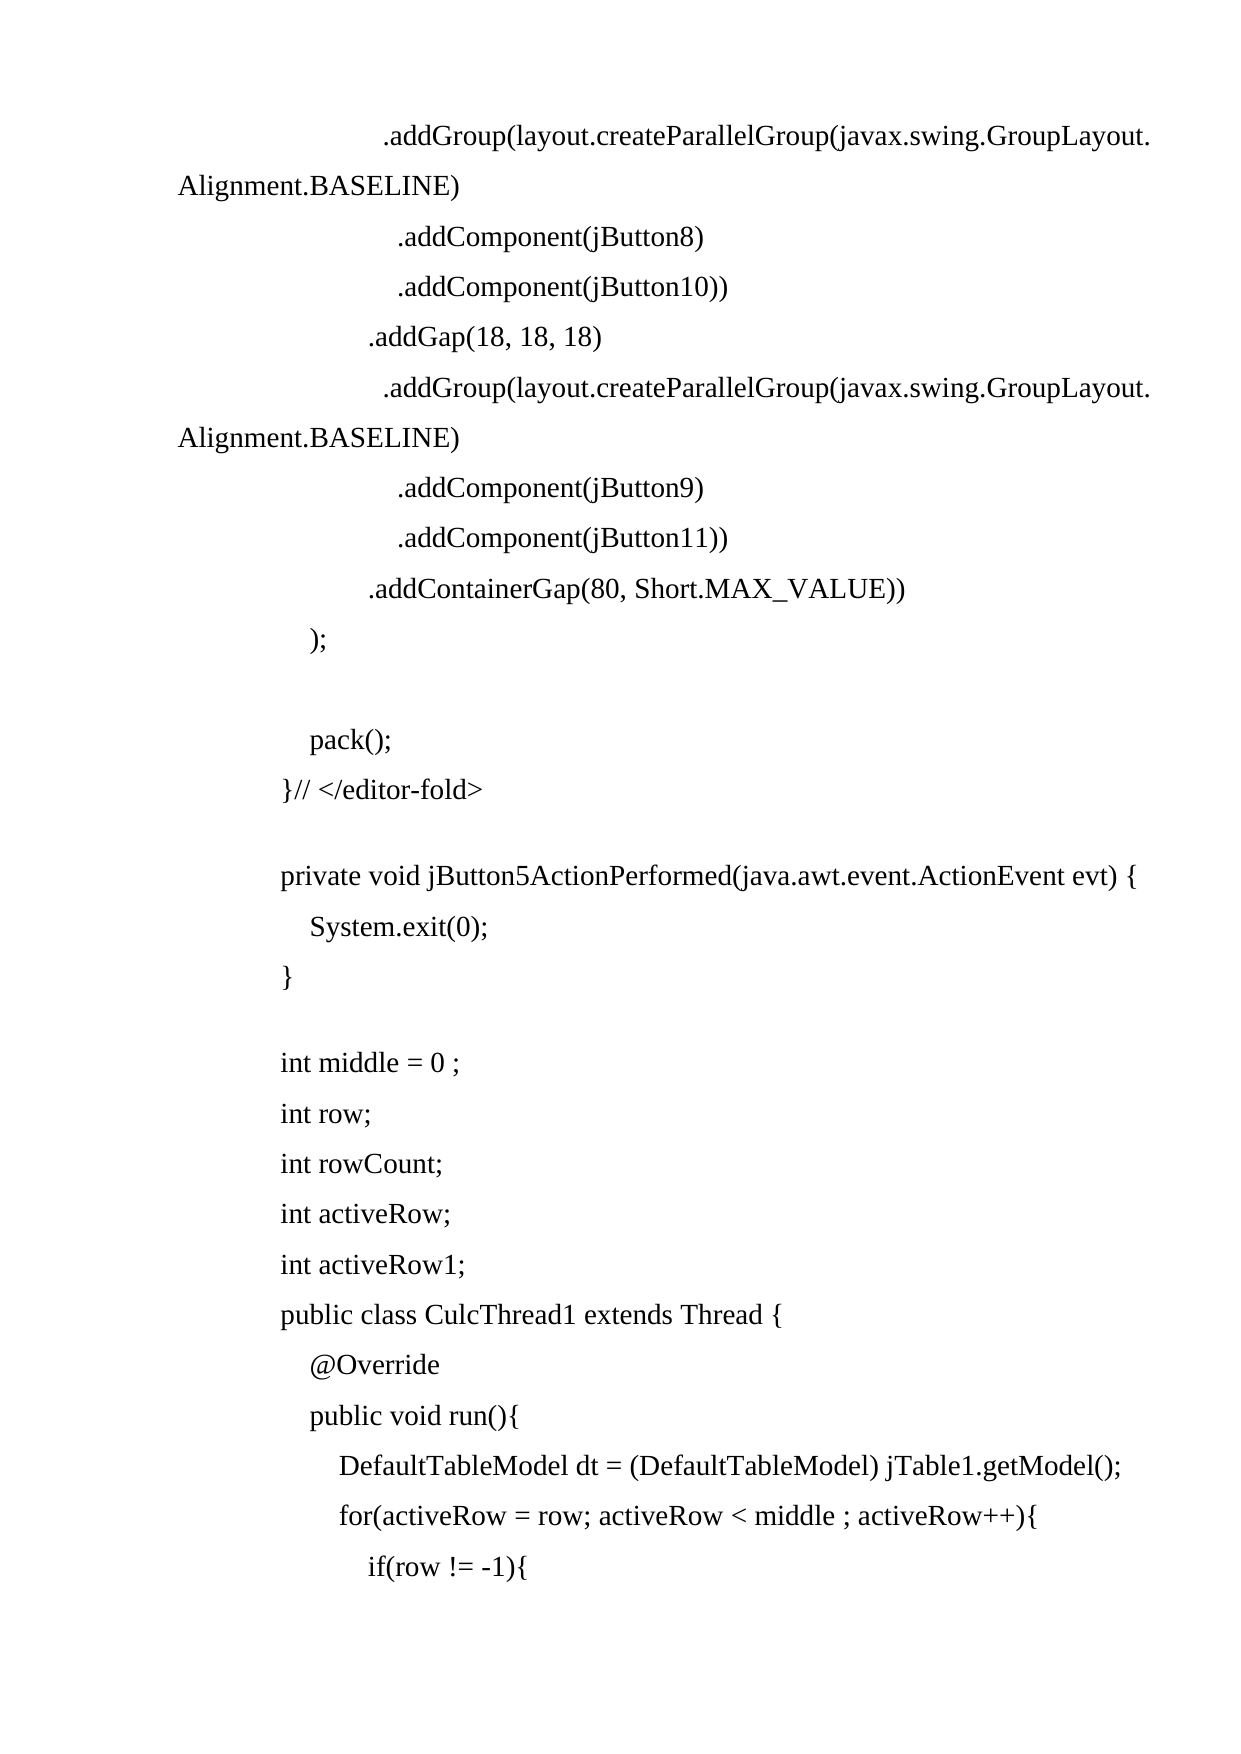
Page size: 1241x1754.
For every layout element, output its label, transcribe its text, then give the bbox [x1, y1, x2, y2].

text .addComponent(jButton10)) [177, 269, 1152, 303]
text .addComponent(jButton11)) [177, 521, 1152, 554]
text .addGap(18, 18, 18) [177, 319, 1152, 353]
text .addComponent(jButton8) [177, 219, 1152, 252]
text ); [177, 621, 1152, 655]
text int activeRow1; [177, 1247, 1152, 1280]
text @Override [177, 1347, 1152, 1381]
text } [177, 959, 1152, 993]
text public class CulcThread1 extends Thread { [177, 1297, 1152, 1331]
text if(row != -1){ [177, 1549, 1152, 1582]
text .addComponent(jButton9) [177, 470, 1152, 504]
text for(activeRow = row; activeRow < middle ; activeRow++){ [177, 1498, 1152, 1532]
text System.exit(0); [177, 909, 1152, 942]
text int rowCount; [177, 1146, 1152, 1180]
text public void run(){ [177, 1398, 1152, 1431]
text int activeRow; [177, 1196, 1152, 1230]
text private void jButton5ActionPerformed(java.awt.event.ActionEvent evt) { [177, 858, 1152, 892]
text DefaultTableModel dt = (DefaultTableModel) jTable1.getModel(); [177, 1448, 1152, 1482]
text }// </editor-fold> [177, 772, 1152, 806]
text .addContainerGap(80, Short.MAX_VALUE)) [177, 571, 1152, 604]
text pack(); [177, 722, 1152, 755]
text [177, 118, 1152, 202]
text int row; [177, 1096, 1152, 1129]
text int middle = 0 ; [177, 1046, 1152, 1079]
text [177, 370, 1152, 453]
